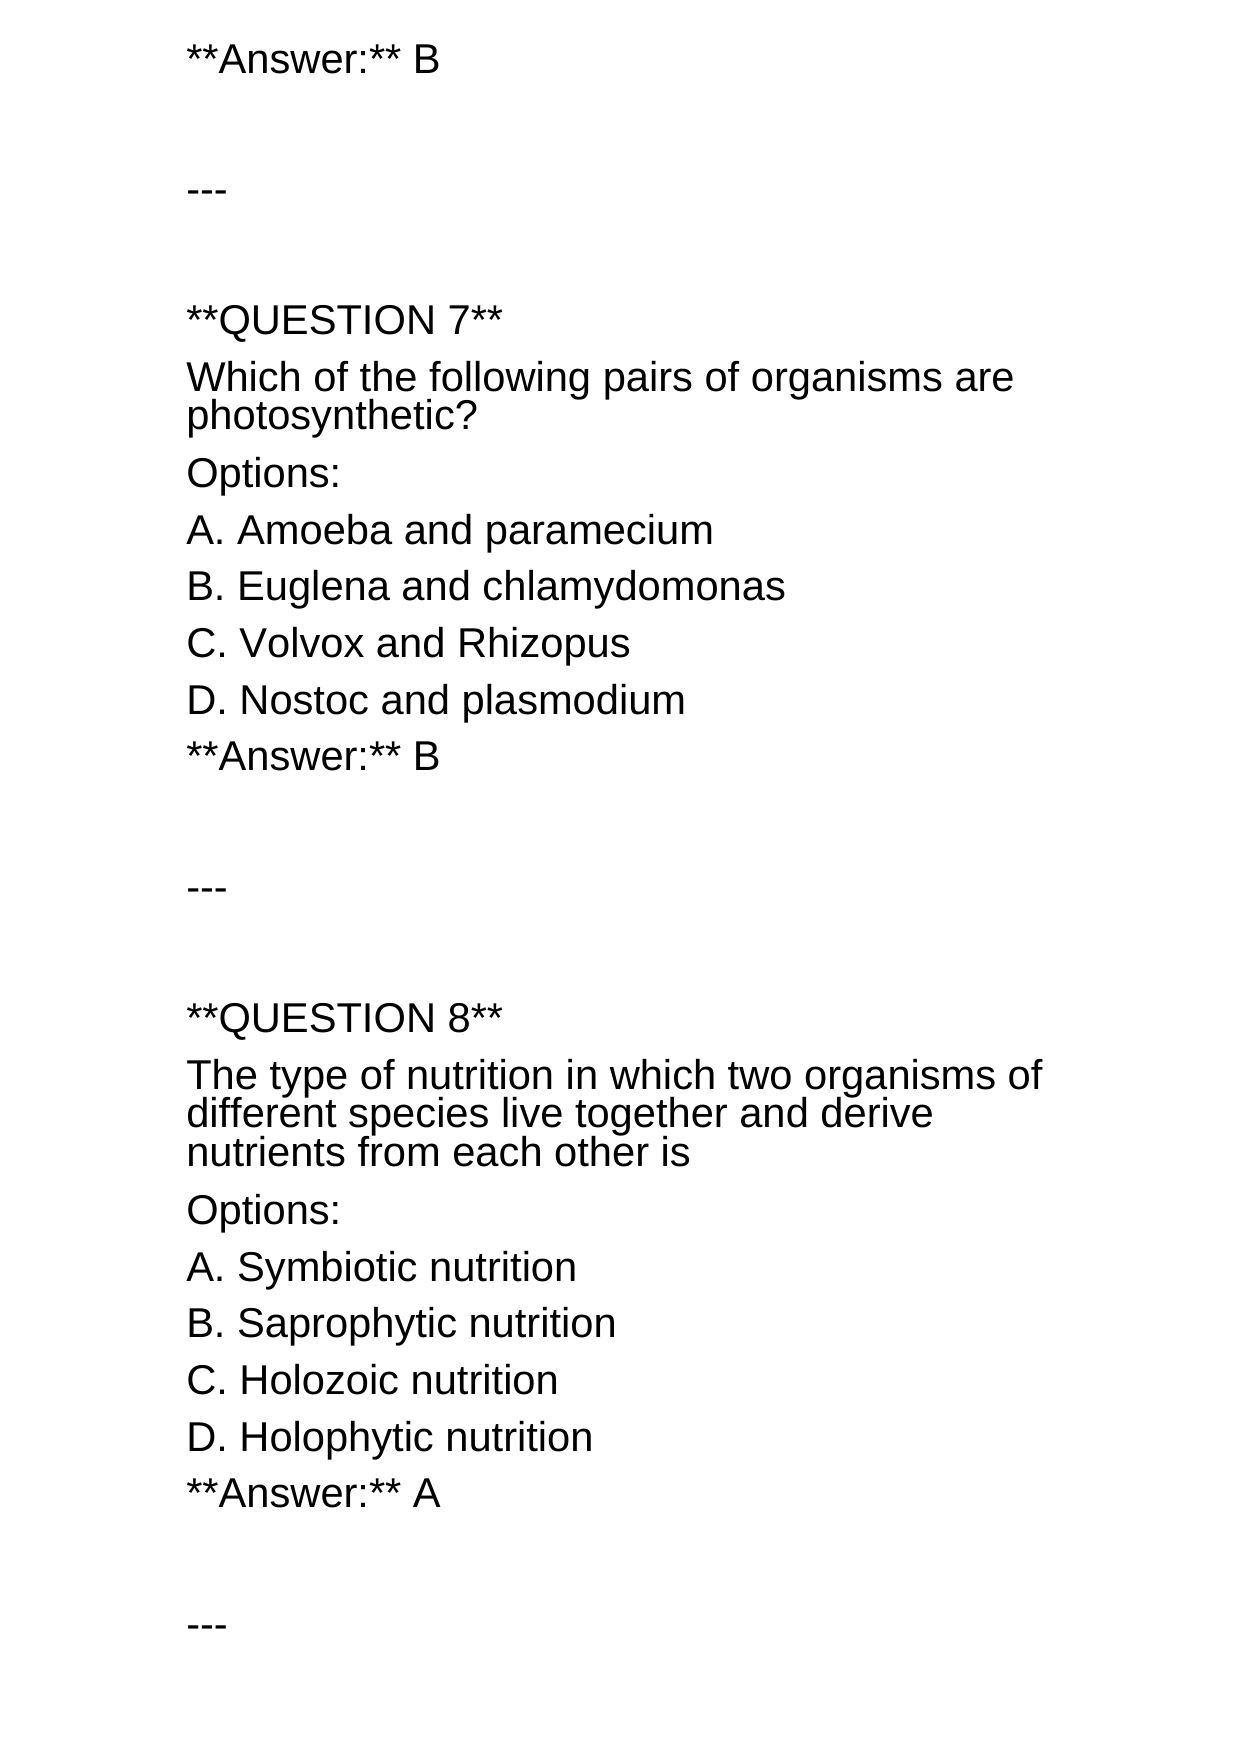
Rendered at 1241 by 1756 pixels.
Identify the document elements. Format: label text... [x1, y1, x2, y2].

text A. Amoeba and paramecium [186, 513, 1054, 552]
text --- [186, 870, 1054, 909]
text **Answer:** A [186, 1476, 1054, 1516]
text --- [186, 1607, 1054, 1647]
text The type of nutrition in which two organisms of different species live together and derive nutrients from each other is [186, 1058, 1054, 1176]
text **QUESTION 8** [186, 1001, 1054, 1040]
text **Answer:** B [186, 42, 1054, 81]
text B. Saprophytic nutrition [186, 1306, 1054, 1346]
text Options: [186, 456, 1054, 495]
text Which of the following pairs of organisms are photosynthetic? [186, 360, 1054, 439]
text Options: [186, 1193, 1054, 1232]
text **Answer:** B [186, 739, 1054, 779]
text **QUESTION 7** [186, 303, 1054, 343]
text --- [186, 172, 1054, 212]
text B. Euglena and chlamydomonas [186, 569, 1054, 609]
text C. Holozoic nutrition [186, 1363, 1054, 1402]
text A. Symbiotic nutrition [186, 1250, 1054, 1289]
text C. Volvox and Rhizopus [186, 626, 1054, 665]
text D. Holophytic nutrition [186, 1420, 1054, 1459]
text D. Nostoc and plasmodium [186, 683, 1054, 722]
